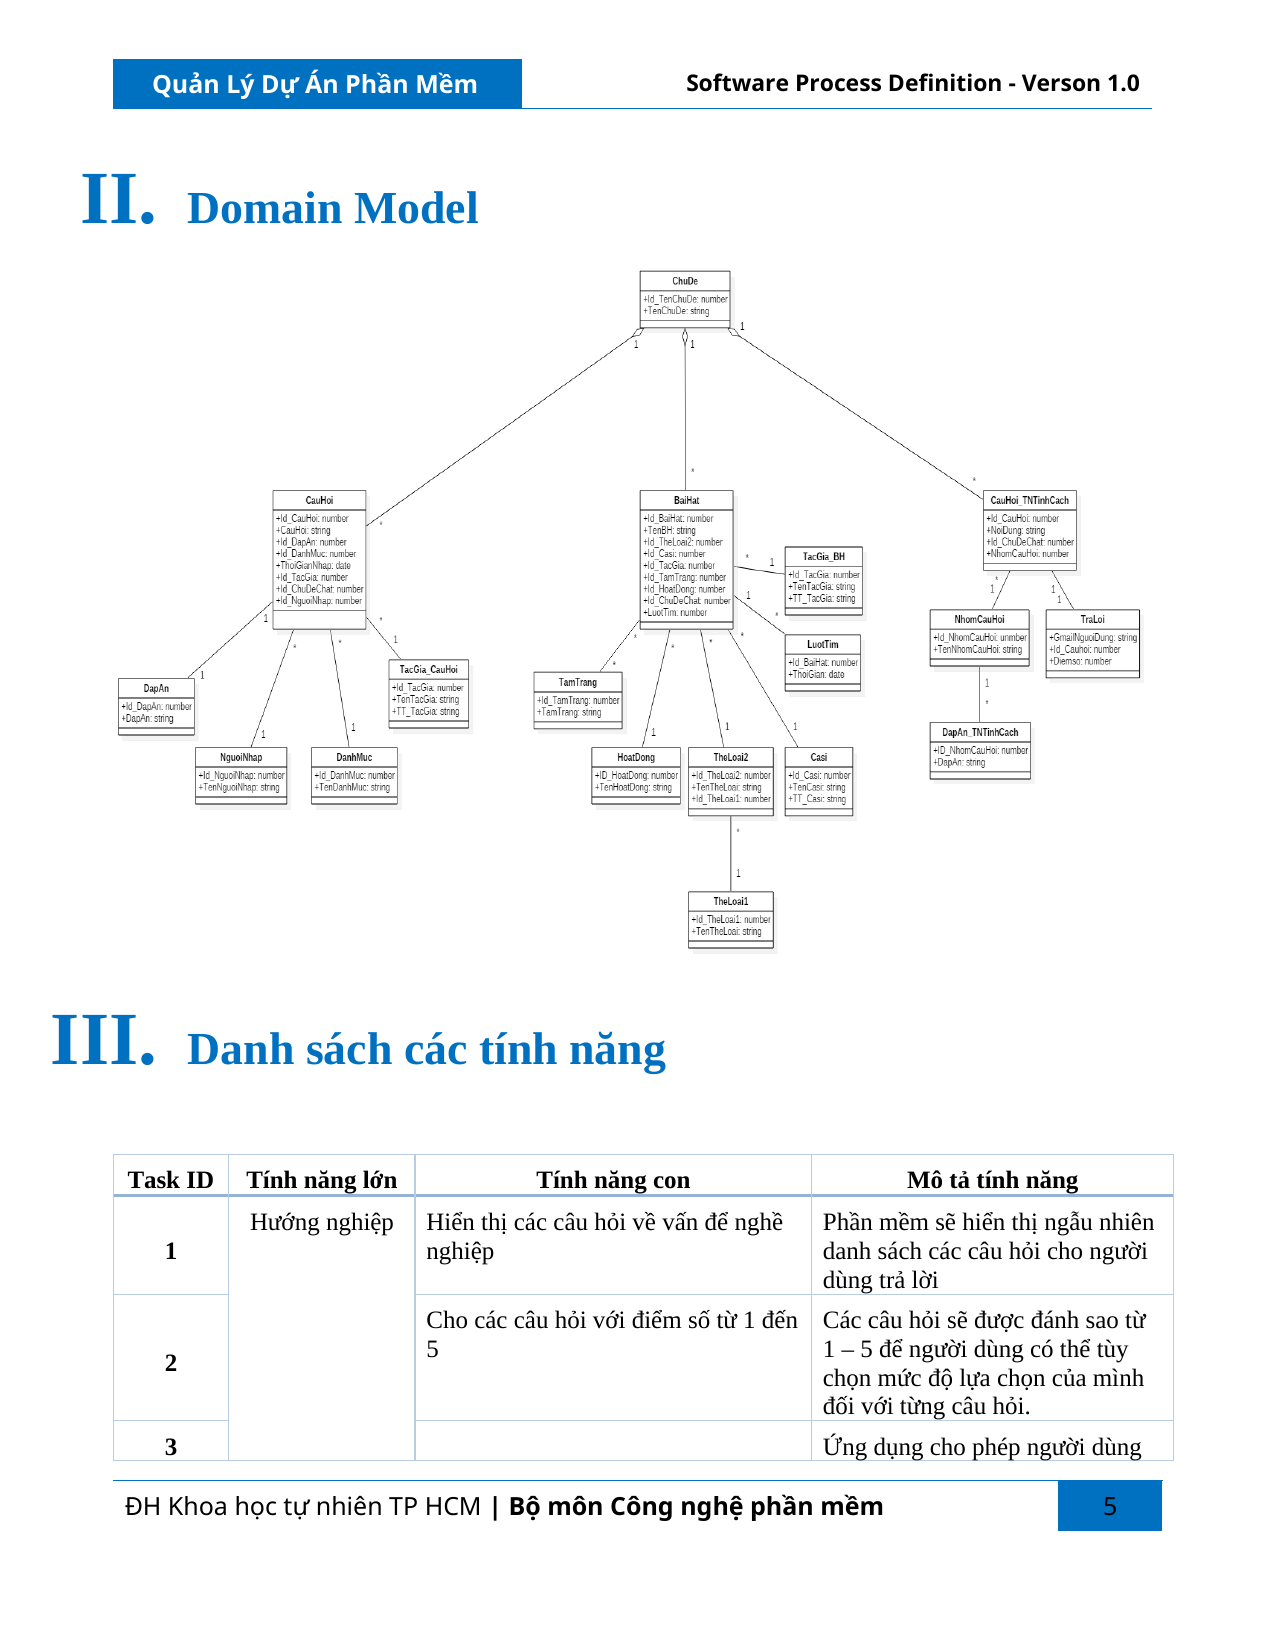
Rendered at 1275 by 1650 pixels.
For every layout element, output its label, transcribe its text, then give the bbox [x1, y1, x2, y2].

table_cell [416, 1421, 811, 1460]
table_header Task ID [114, 1155, 228, 1194]
table_cell Hướng nghiệp [229, 1197, 414, 1460]
table_header Tính năng con [416, 1155, 811, 1194]
table_cell Hiển thị các câu hỏi về vấn để nghề nghiệp [416, 1197, 811, 1294]
table_cell Các câu hỏi sẽ được đánh sao từ 1 – 5 để người dùng có thể tùy chọn mức độ lựa chọn của mình đối với từng câu hỏi. [812, 1295, 1173, 1420]
picture [112, 263, 1163, 979]
table_cell 1 [114, 1197, 228, 1294]
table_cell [812, 1421, 1173, 1460]
subtitle Danh sách các tính năng [112, 994, 1162, 1081]
table_cell Cho các câu hỏi với điểm số từ 1 đến 5 [416, 1295, 811, 1420]
table_header Mô tả tính năng [812, 1155, 1173, 1194]
table_cell Phần mềm sẽ hiển thị ngẫu nhiên danh sách các câu hỏi cho người dùng trả lời [812, 1197, 1173, 1294]
table_cell 2 [114, 1295, 228, 1420]
subtitle Domain Model [112, 154, 1162, 240]
table_cell 3 [114, 1421, 228, 1460]
table_header Tính năng lớn [229, 1155, 414, 1194]
